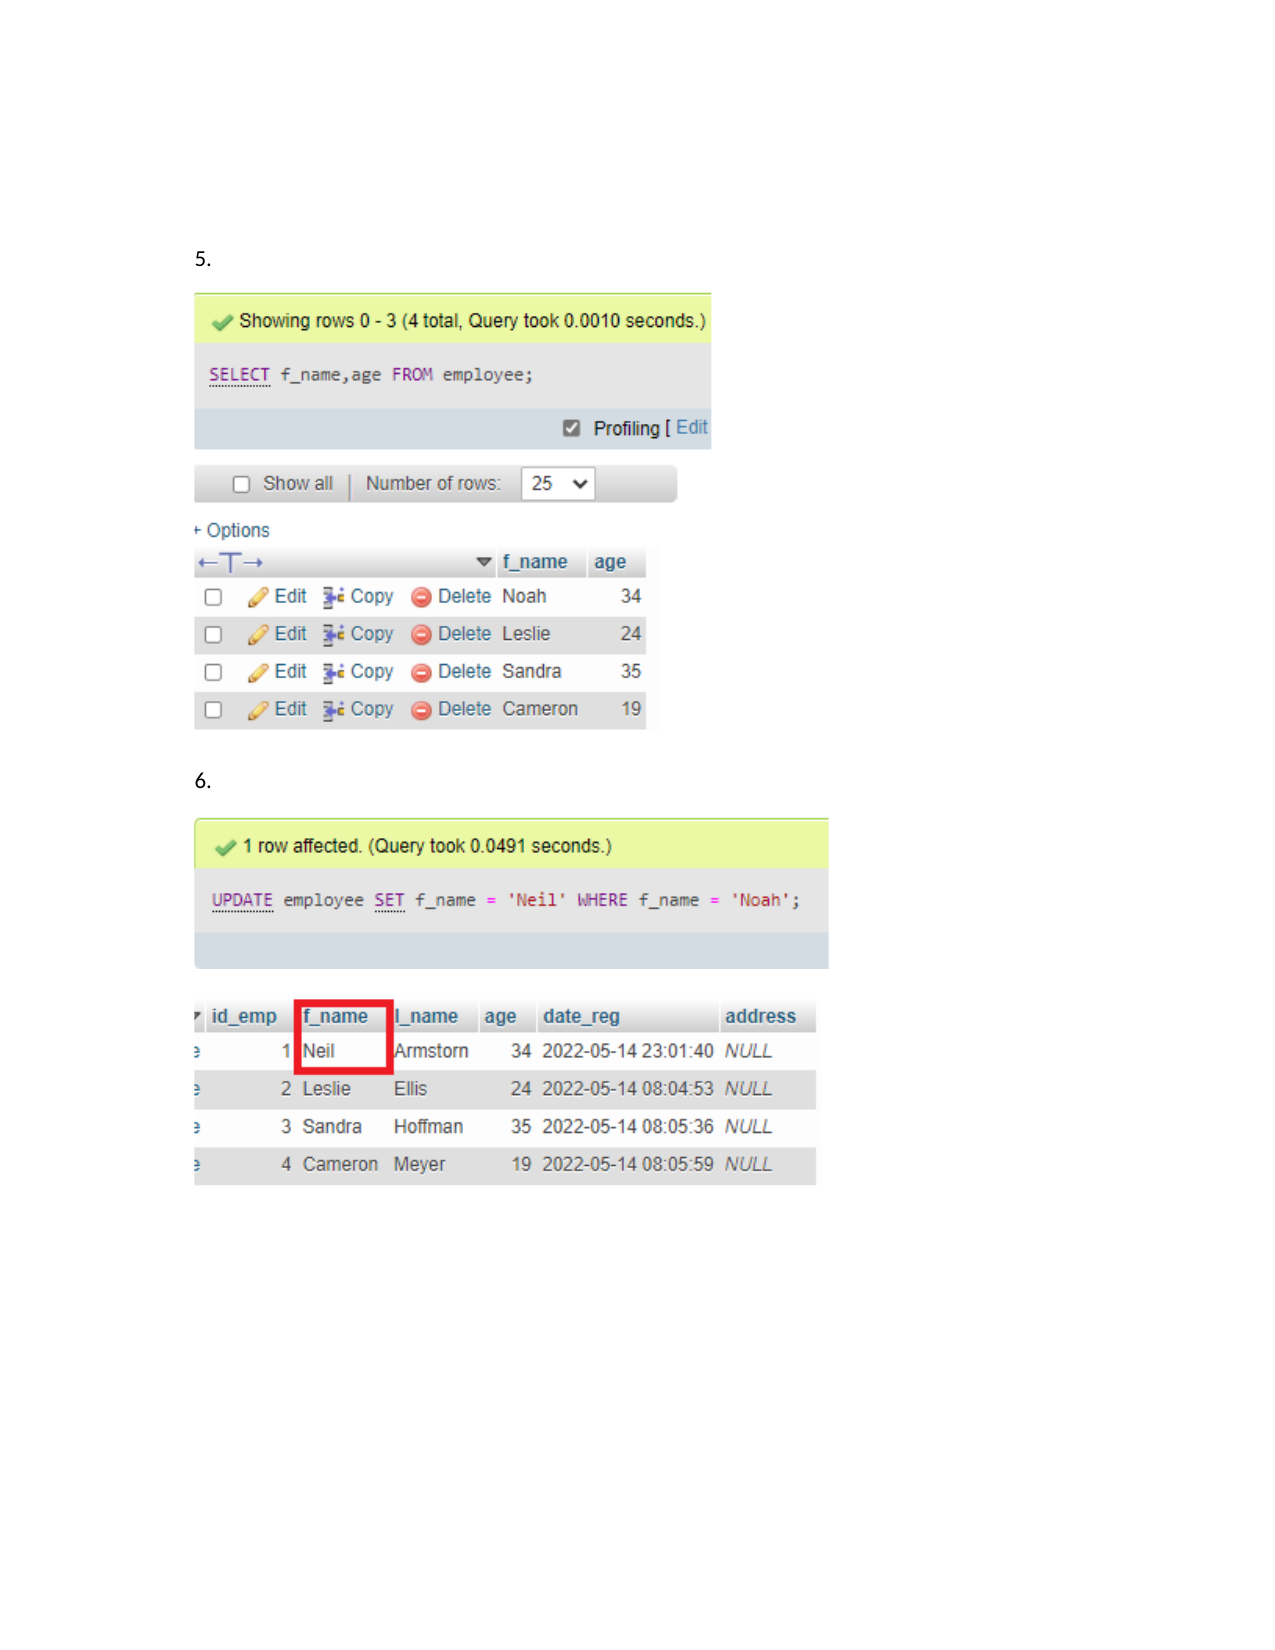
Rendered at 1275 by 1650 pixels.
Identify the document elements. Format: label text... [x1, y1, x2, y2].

picture [194, 812, 829, 969]
picture [194, 290, 712, 747]
text 6. [150, 766, 1125, 794]
text 5. [150, 244, 1125, 272]
picture [194, 987, 821, 1187]
